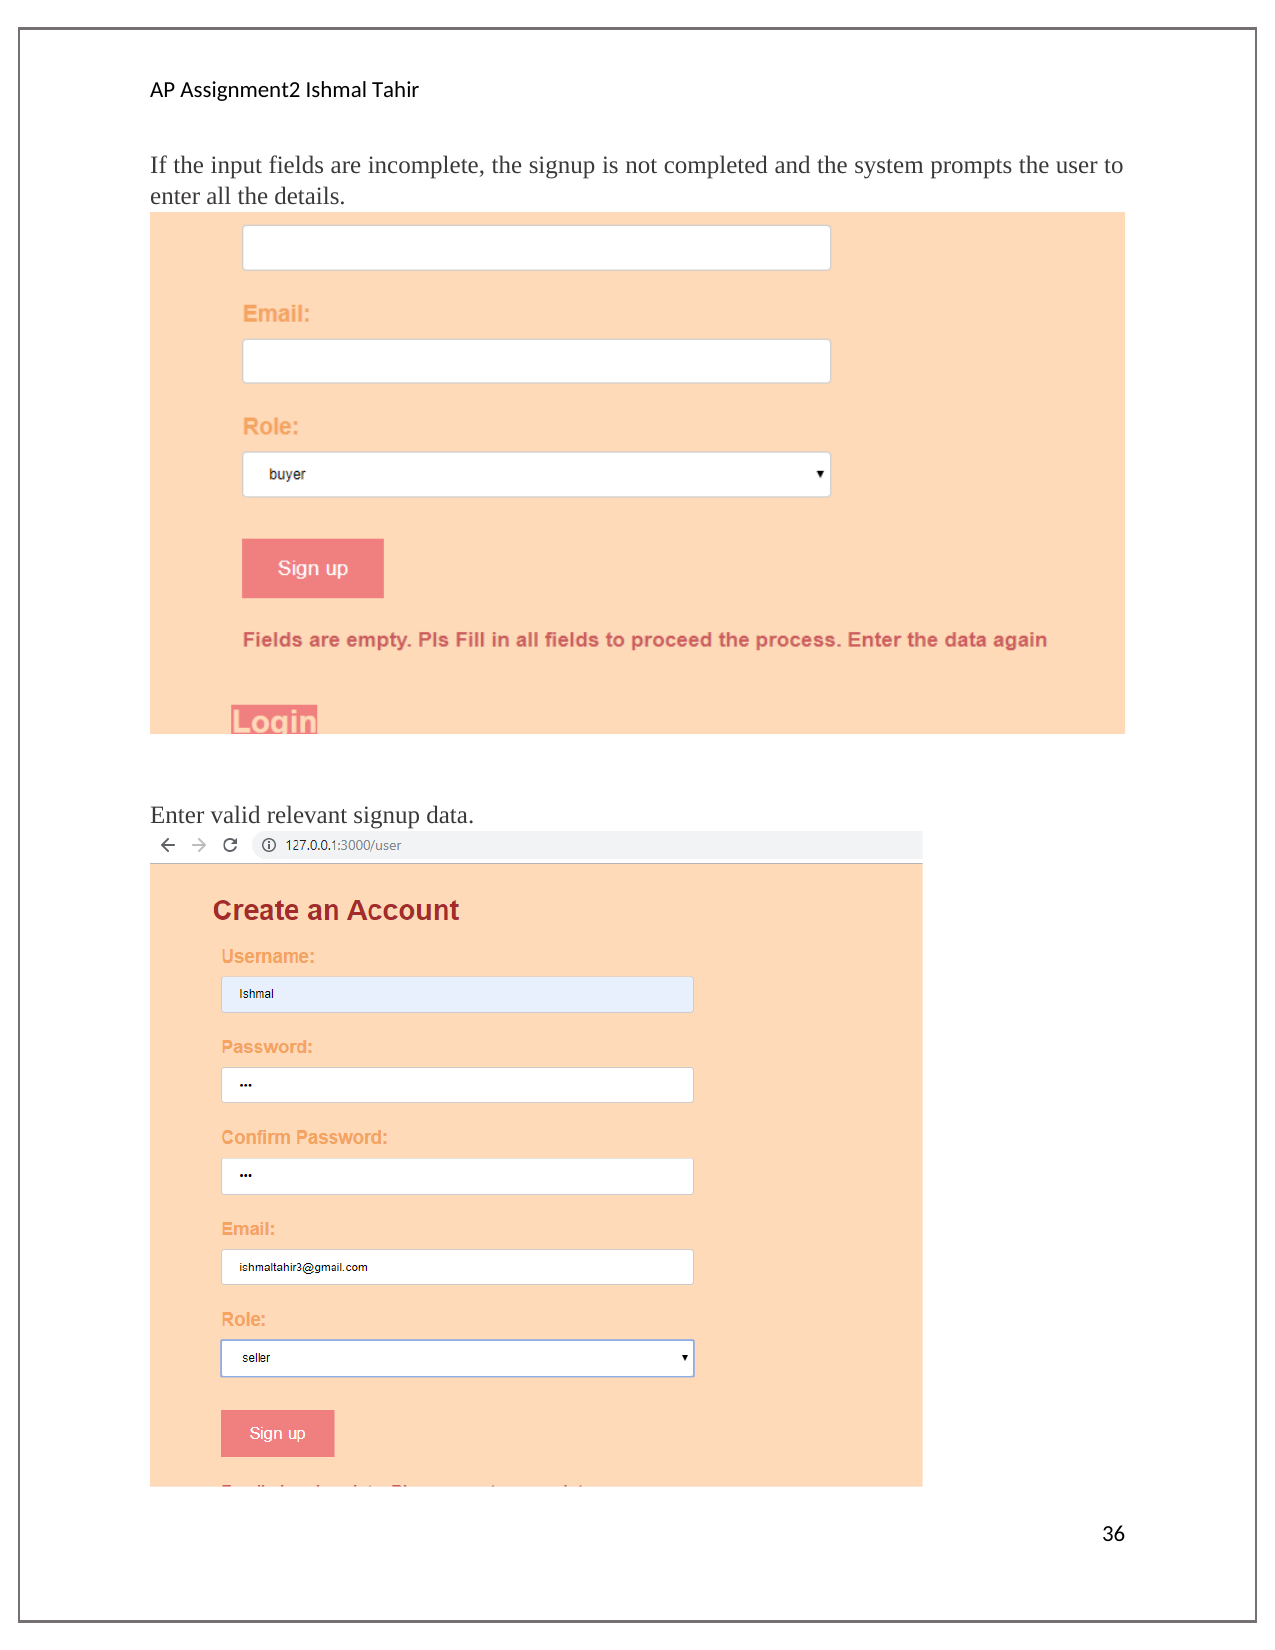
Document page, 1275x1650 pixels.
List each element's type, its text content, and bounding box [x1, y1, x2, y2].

subtitle Enter valid relevant signup data. [150, 800, 1125, 829]
subtitle If the input fields are incomplete, the signup is not completed and the system prompts the user to enter all the details. [150, 150, 1125, 210]
picture [150, 212, 1125, 734]
picture [150, 831, 923, 1487]
